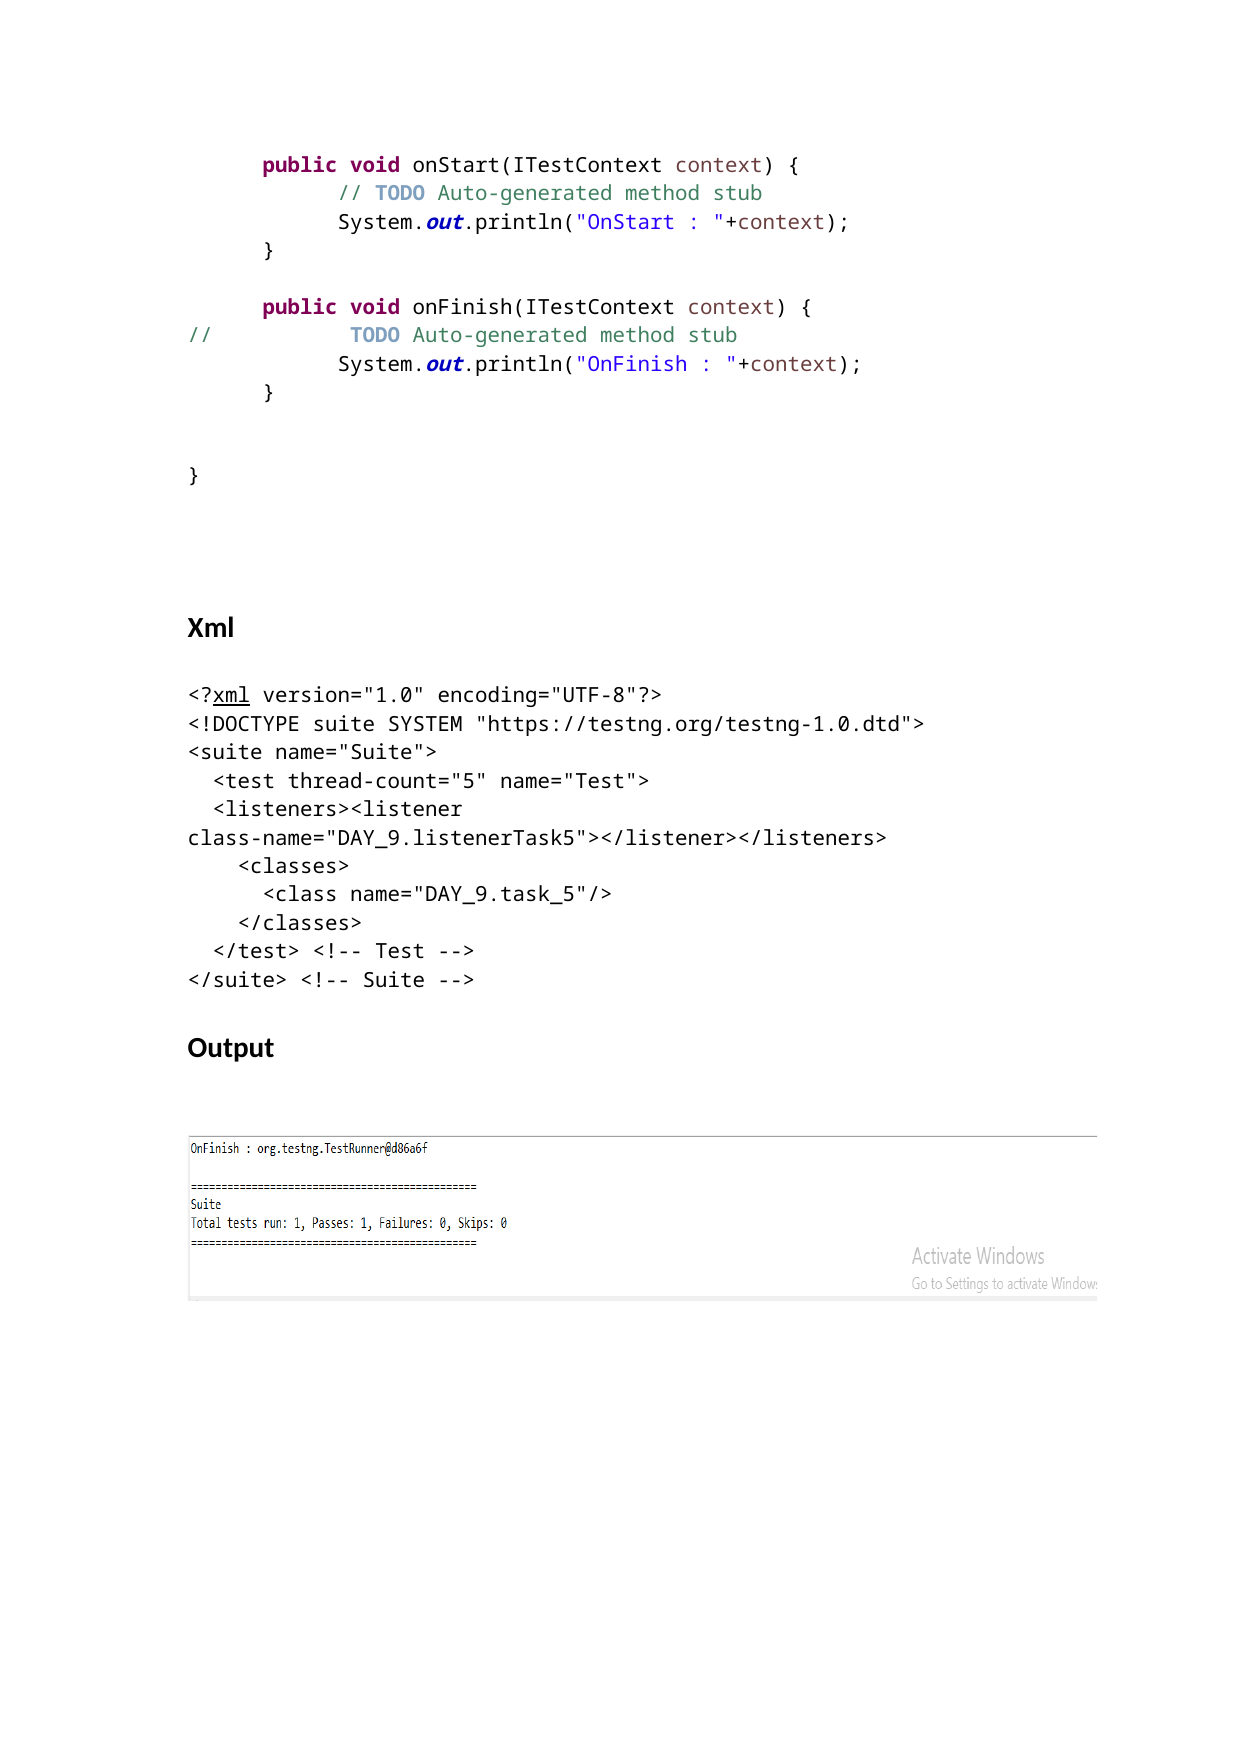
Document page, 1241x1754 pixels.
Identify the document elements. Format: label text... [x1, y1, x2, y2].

text <class name="DAY_9.task_5"/> [187, 879, 1053, 908]
text </suite> <!-- Suite --> [187, 965, 1053, 993]
text public void onStart(ITestContext context) { [187, 150, 1053, 178]
text System.out.println("OnFinish : "+context); [187, 349, 1053, 377]
text // TODO Auto-generated method stub [187, 321, 1053, 349]
text </test> <!-- Test --> [187, 936, 1053, 965]
text System.out.println("OnStart : "+context); [187, 207, 1053, 235]
text </classes> [187, 908, 1053, 936]
text Output [187, 1029, 1053, 1064]
text // TODO Auto-generated method stub [187, 178, 1053, 207]
text } [187, 460, 1053, 488]
text } [187, 235, 1053, 264]
text <test thread-count="5" name="Test"> [187, 766, 1053, 794]
text <classes> [187, 851, 1053, 879]
picture [187, 1135, 1098, 1301]
text <suite name="Suite"> [187, 737, 1053, 766]
text <listeners><listener class-name="DAY_9.listenerTask5"></listener></listeners> [187, 794, 1053, 851]
text public void onFinish(ITestContext context) { [187, 292, 1053, 321]
text <?xml version="1.0" encoding="UTF-8"?> [187, 680, 1053, 709]
text <!DOCTYPE suite SYSTEM "https://testng.org/testng-1.0.dtd"> [187, 709, 1053, 737]
text } [187, 377, 1053, 406]
text Xml [187, 609, 1053, 645]
